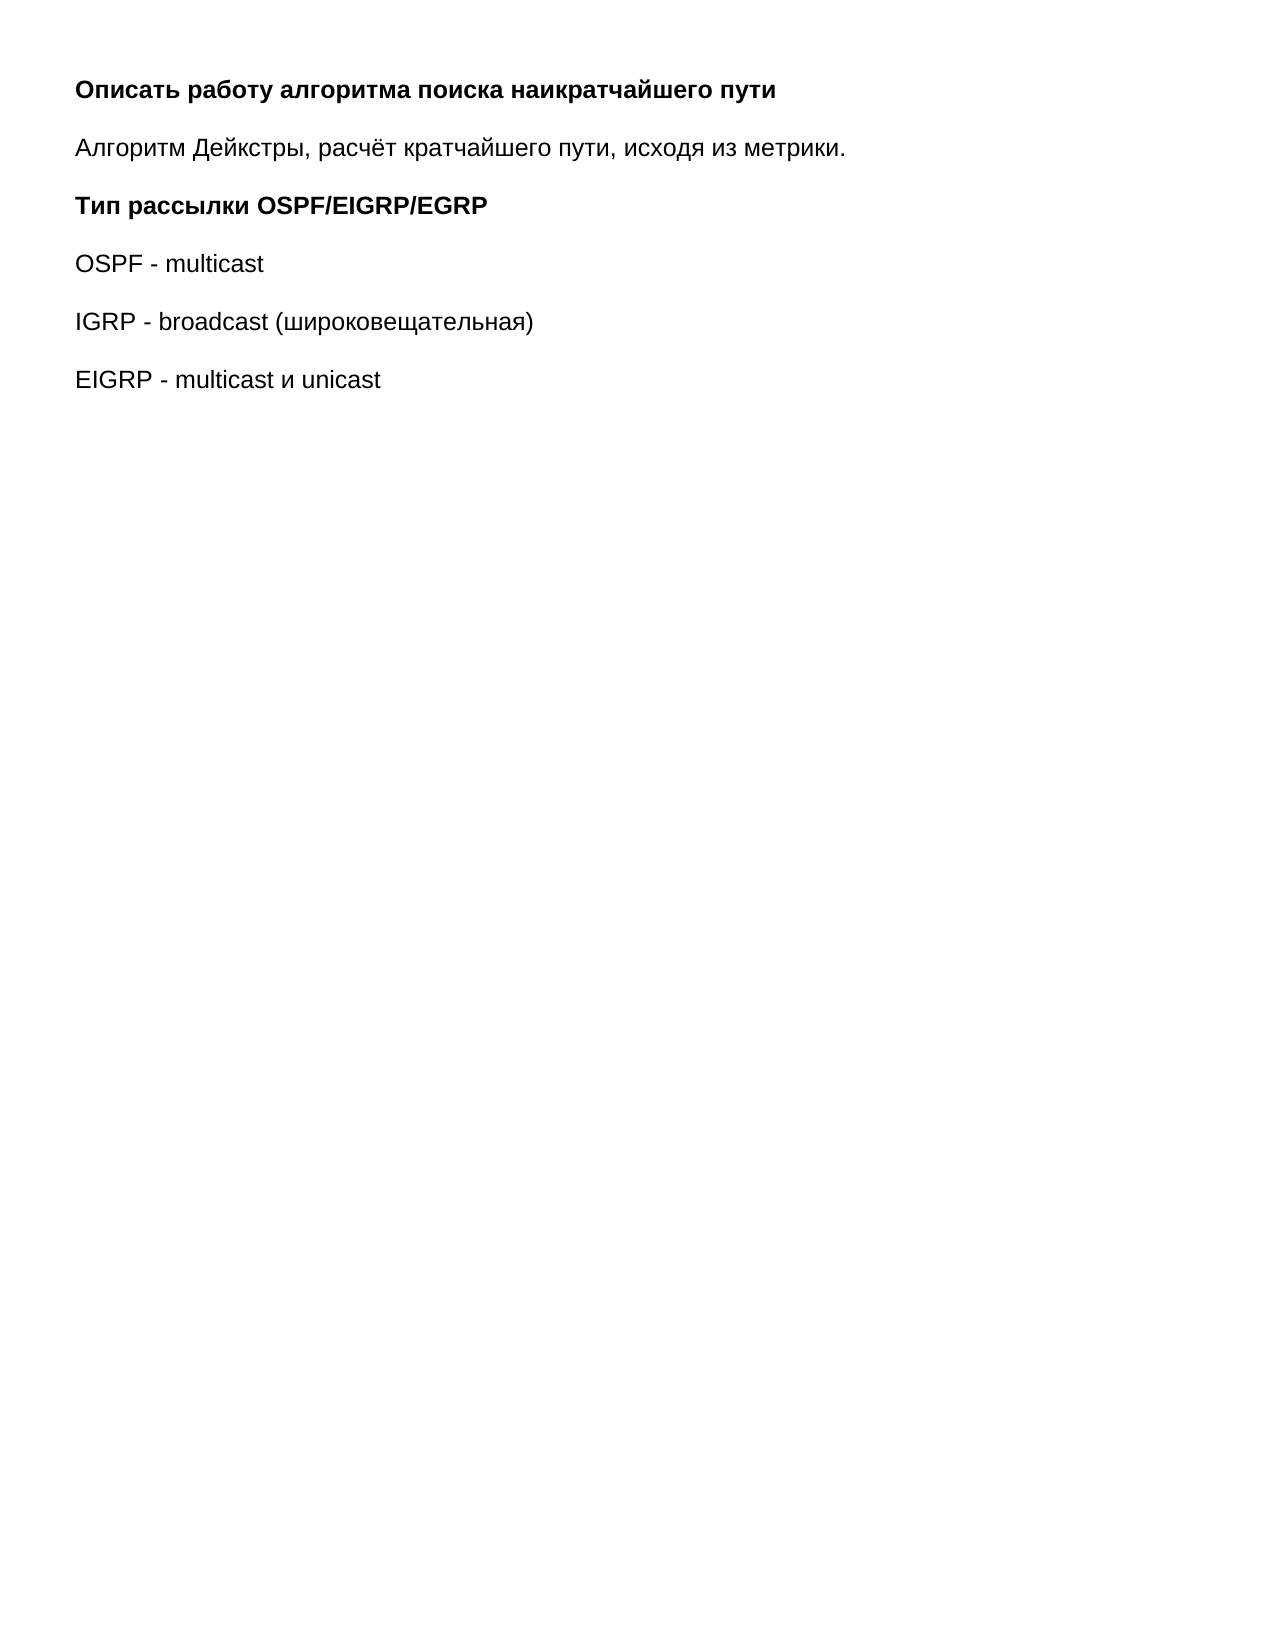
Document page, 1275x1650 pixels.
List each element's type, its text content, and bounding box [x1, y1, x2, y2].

text Алгоритм Дейкстры, расчёт кратчайшего пути, исходя из метрики. [75, 133, 1200, 162]
text OSPF - multicast [75, 249, 1200, 277]
text IGRP - broadcast (широковещательная) [75, 307, 1200, 335]
text Описать работу алгоритма поиска наикратчайшего пути [75, 75, 1200, 104]
text EIGRP - multicast и unicast [75, 364, 1200, 393]
text Тип рассылки OSPF/EIGRP/EGRP [75, 191, 1200, 219]
